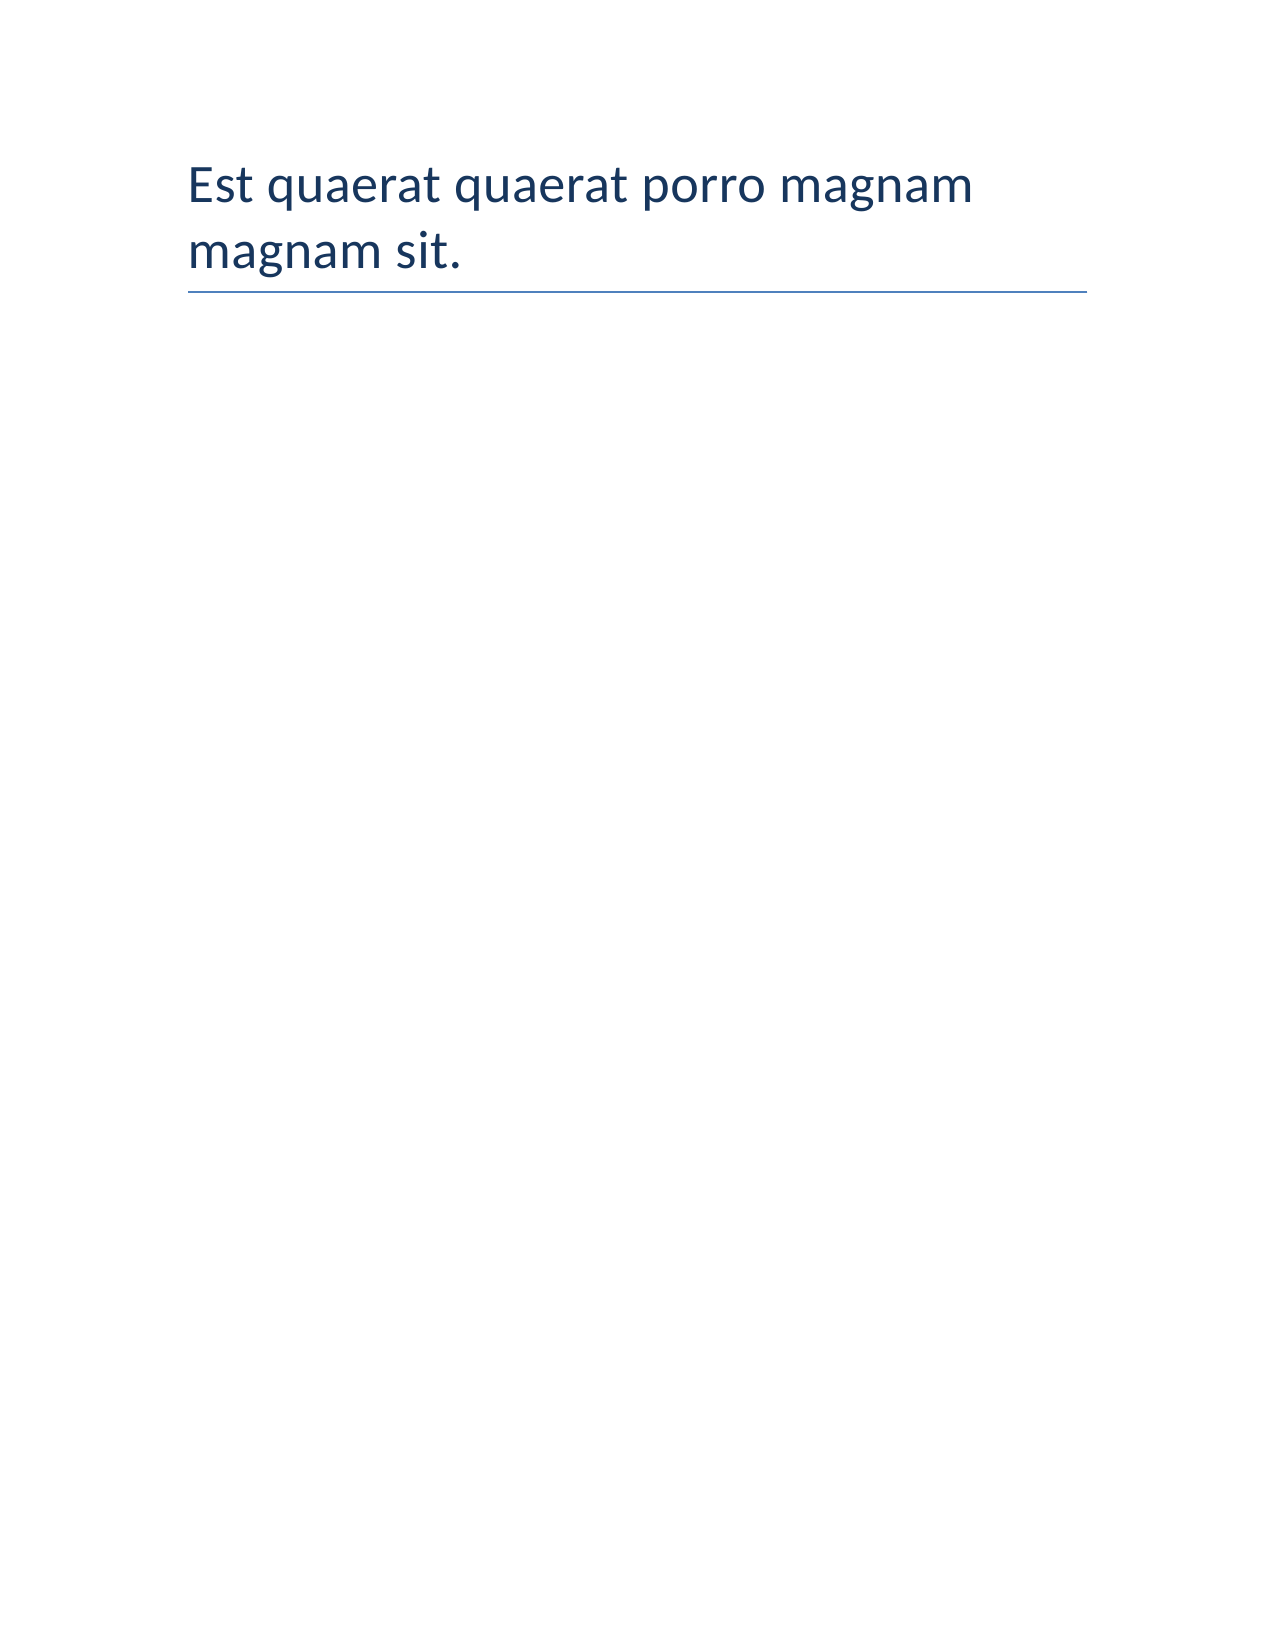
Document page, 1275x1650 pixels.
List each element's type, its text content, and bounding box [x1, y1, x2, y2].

title Est quaerat quaerat porro magnam magnam sit. [187, 150, 1087, 293]
